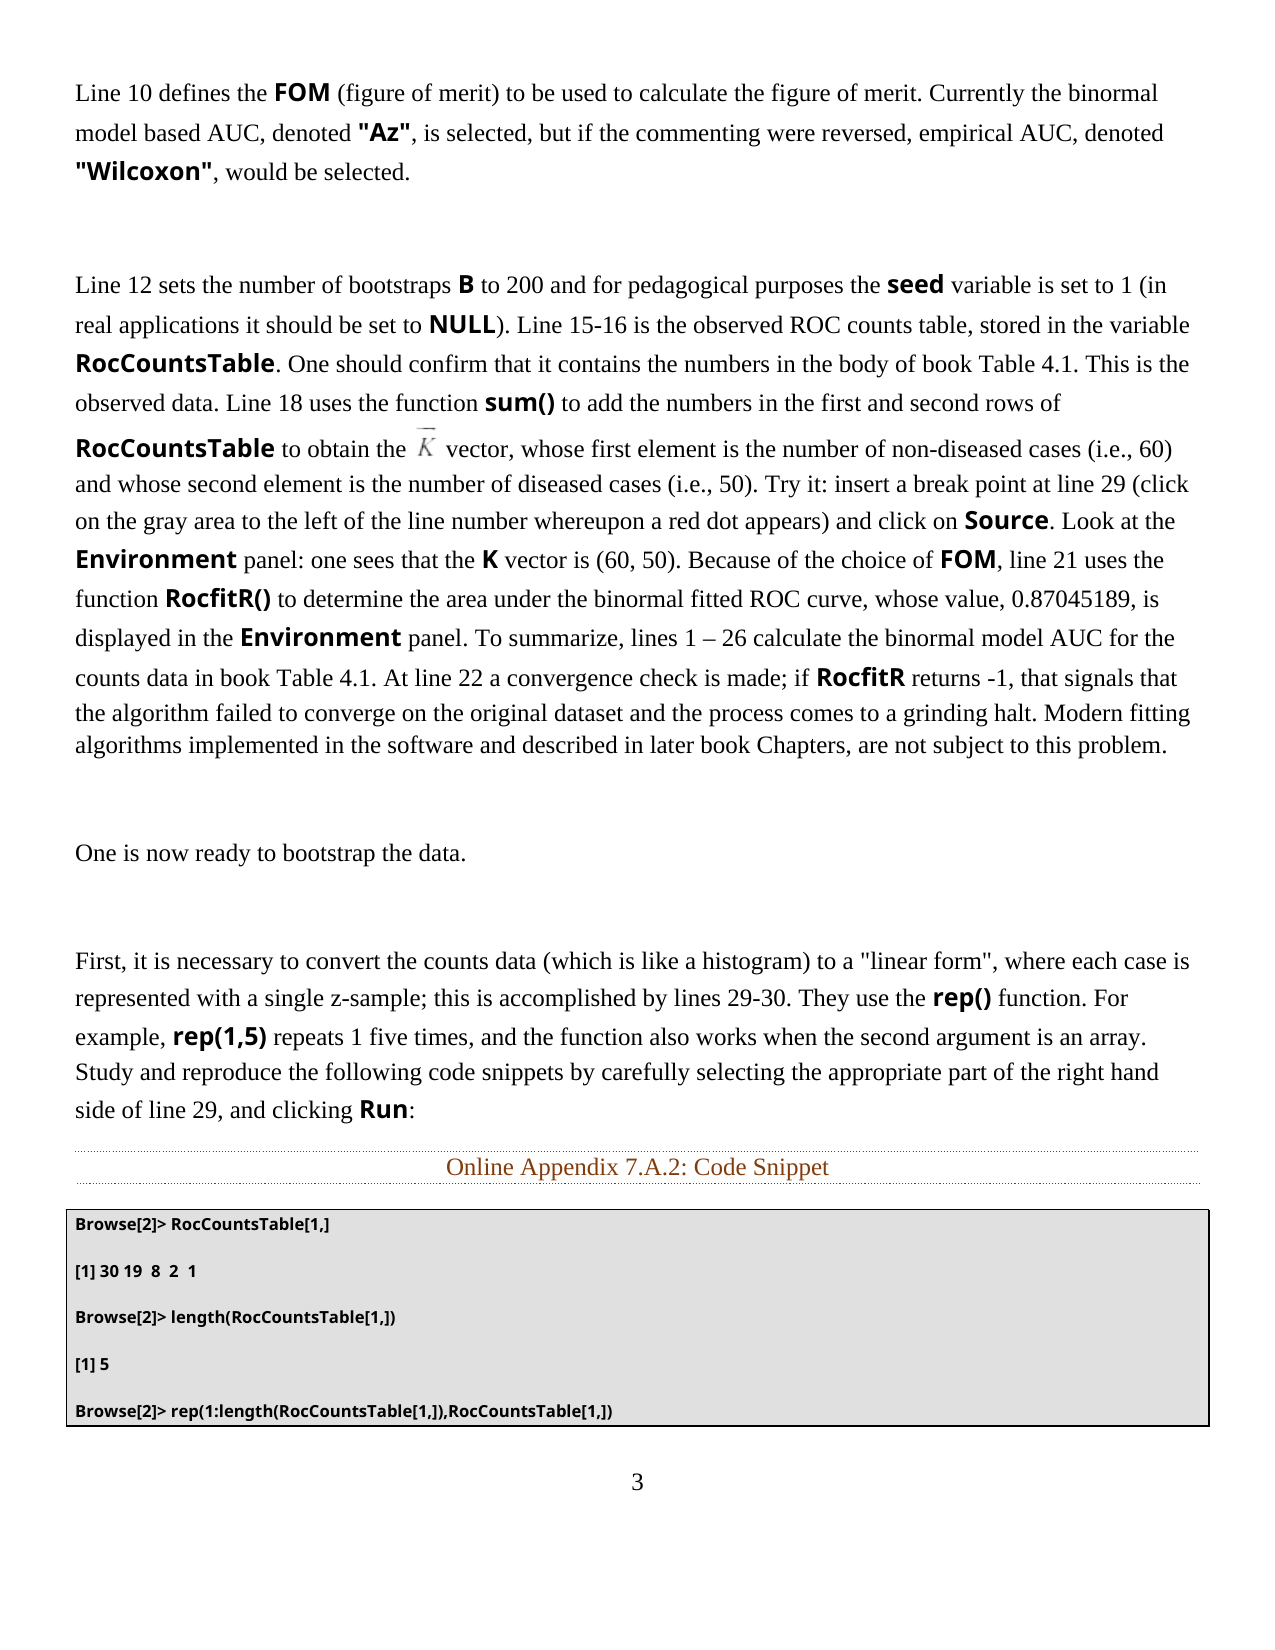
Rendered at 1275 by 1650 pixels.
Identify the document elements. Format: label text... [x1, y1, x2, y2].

text Browse[2]> RocCountsTable[1,] [67, 1210, 1208, 1235]
subtitle Online Appendix 7.A.2: Code Snippet [75, 1151, 1200, 1184]
text Line 12 sets the number of bootstraps B to 200 and for pedagogical purposes the seed variable is set to 1 (in real applications it should be set to NULL). Line 15-16 is the observed ROC counts table, stored in the variable RocCountsTable. One should confirm that it contains the numbers in the body of book Table 4.1. This is the observed data. Line 18 uses the function sum() to add the numbers in the first and second rows of RocCountsTable to obtain the vector, whose first element is the number of non-diseased cases (i.e., 60) and whose second element is the number of diseased cases (i.e., 50). Try it: insert a break point at line 29 (click on the gray area to the left of the line number whereupon a red dot appears) and click on Source. Look at the Environment panel: one sees that the K vector is (60, 50). Because of the choice of FOM, line 21 uses the function RocfitR() to determine the area under the binormal fitted ROC curve, whose value, 0.87045189, is displayed in the Environment panel. To summarize, lines 1 – 26 calculate the binormal model AUC for the counts data in book Table 4.1. At line 22 a convergence check is made; if RocfitR returns -1, that signals that the algorithm failed to converge on the original dataset and the process comes to a grinding halt. Modern fitting algorithms implemented in the software and described in later book Chapters, are not subject to this problem. [75, 267, 1200, 759]
text Browse[2]> rep(1:length(RocCountsTable[1,]),RocCountsTable[1,]) [67, 1397, 1208, 1425]
text First, it is necessary to convert the counts data (which is like a histogram) to a "linear form", where each case is represented with a single z-sample; this is accomplished by lines 29-30. They use the rep() function. For example, rep(1,5) repeats 1 five times, and the function also works when the second argument is an array. Study and reproduce the following code snippets by carefully selecting the appropriate part of the right hand side of line 29, and clicking Run: [75, 946, 1200, 1125]
text One is now ready to bootstrap the data. [75, 838, 1200, 867]
text [1] 5 [67, 1350, 1208, 1376]
text Line 10 defines the FOM (figure of merit) to be used to calculate the figure of merit. Currently the binormal model based AUC, denoted "Az", is selected, but if the commenting were reversed, empirical AUC, denoted "Wilcoxon", would be selected. [75, 75, 1200, 187]
text [1] 30 19 8 2 1 [67, 1256, 1208, 1282]
text Browse[2]> length(RocCountsTable[1,]) [67, 1303, 1208, 1329]
